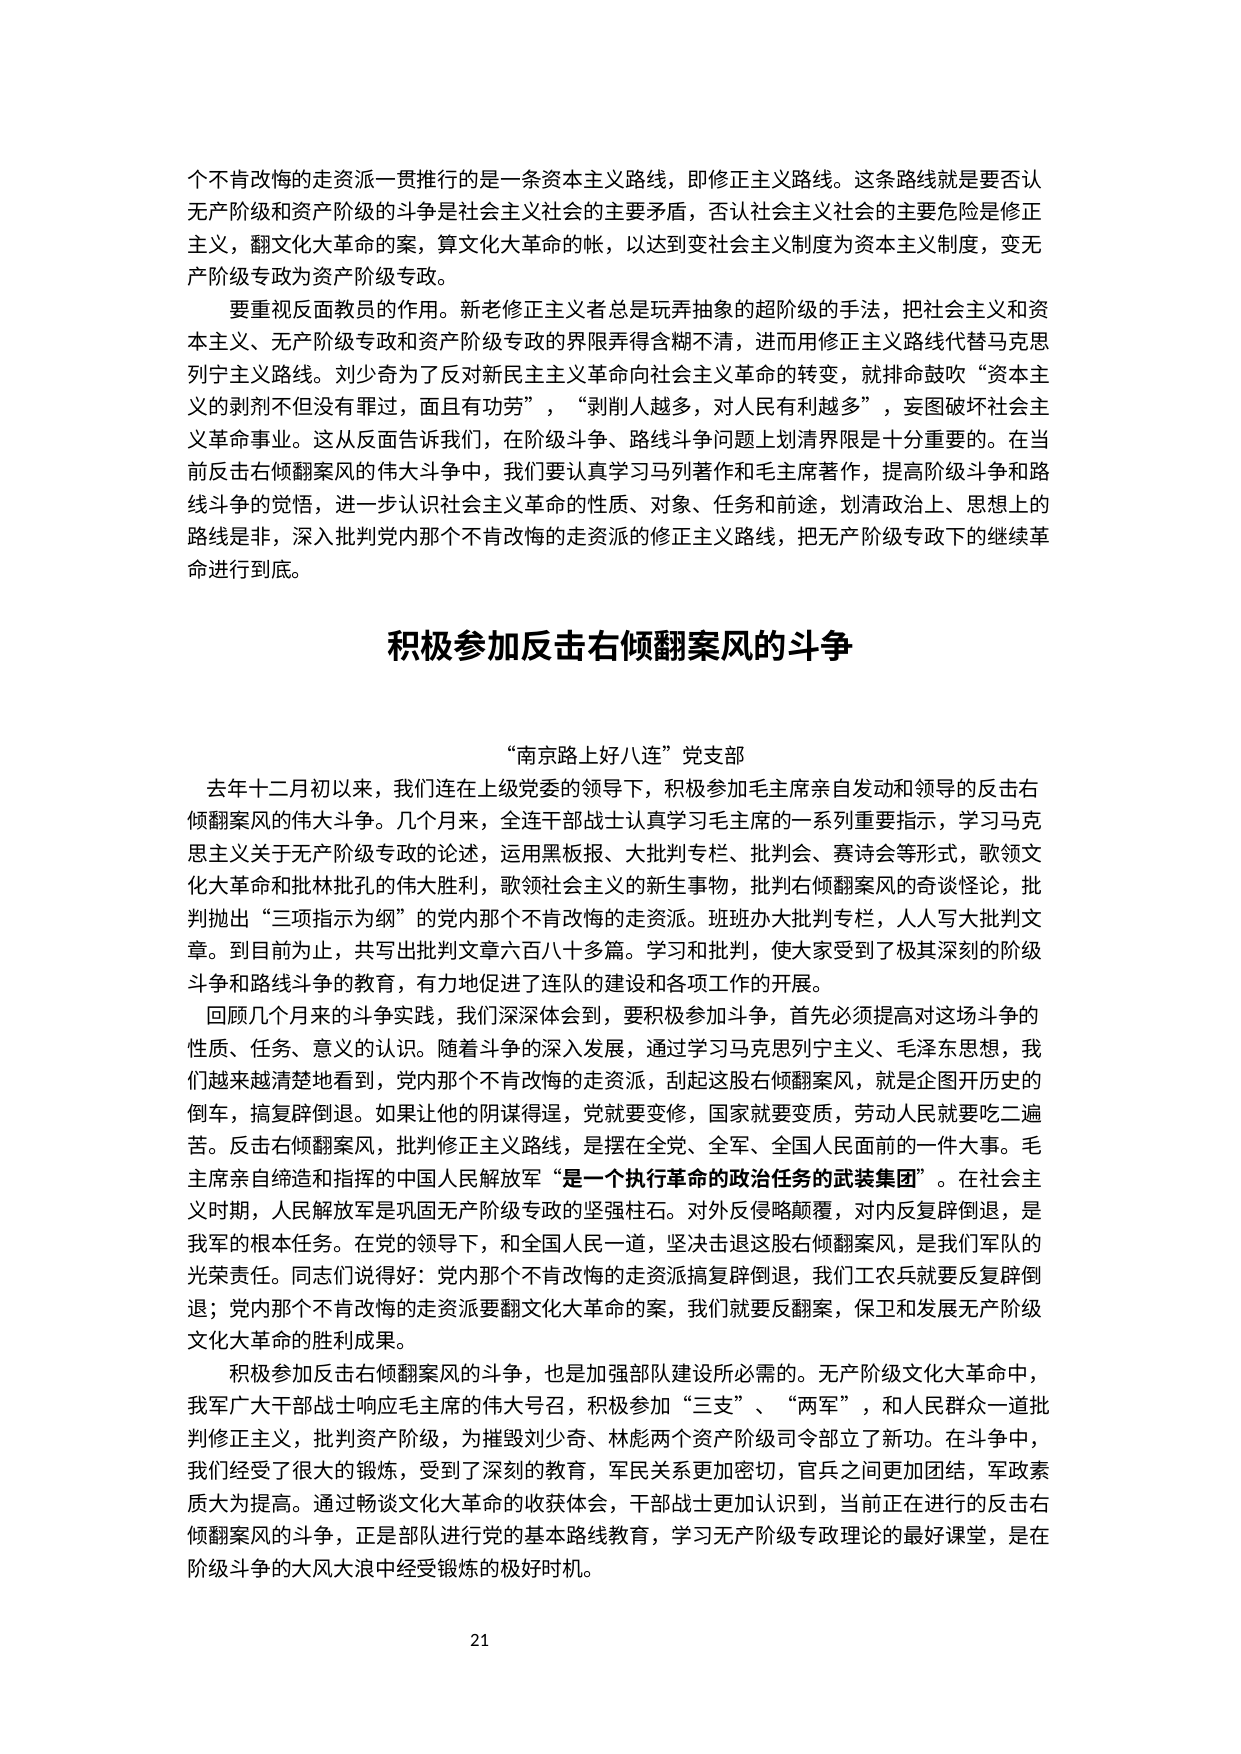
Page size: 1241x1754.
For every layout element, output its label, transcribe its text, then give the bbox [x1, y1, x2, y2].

text 要重视反面教员的作用。新老修正主义者总是玩弄抽象的超阶级的手法，把社会主义和资本主义、无产阶级专政和资产阶级专政的界限弄得含糊不清，进而用修正主义路线代替马克思列宁主义路线。刘少奇为了反对新民主主义革命向社会主义革命的转变，就排命鼓吹“资本主义的剥剂不但没有罪过，面且有功劳”，“剥削人越多，对人民有利越多”，妄图破坏社会主义革命事业。这从反面告诉我们，在阶级斗争、路线斗争问题上划清界限是十分重要的。在当前反击右倾翻案风的伟大斗争中，我们要认真学习马列著作和毛主席著作，提高阶级斗争和路线斗争的觉悟，进一步认识社会主义革命的性质、对象、任务和前途，划清政治上、思想上的路线是非，深入批判党内那个不肯改悔的走资派的修正主义路线，把无产阶级专政下的继续革命进行到底。 [187, 292, 1053, 584]
text “南京路上好八连”党支部 [187, 738, 1053, 771]
text 积极参加反击右倾翻案风的斗争，也是加强部队建设所必需的。无产阶级文化大革命中，我军广大干部战士响应毛主席的伟大号召，积极参加“三支”、“两军”，和人民群众一道批判修正主义，批判资产阶级，为摧毁刘少奇、林彪两个资产阶级司令部立了新功。在斗争中，我们经受了很大的锻炼，受到了深刻的教育，军民关系更加密切，官兵之间更加团结，军政素质大为提高。通过畅谈文化大革命的收获体会，干部战士更加认识到，当前正在进行的反击右倾翻案风的斗争，正是部队进行党的基本路线教育，学习无产阶级专政理论的最好课堂，是在阶级斗争的大风大浪中经受锻炼的极好时机。 [187, 1356, 1053, 1583]
subtitle 积极参加反击右倾翻案风的斗争 [187, 612, 1053, 677]
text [187, 162, 1053, 292]
text 回顾几个月来的斗争实践，我们深深体会到，要积极参加斗争，首先必须提高对这场斗争的性质、任务、意义的认识。随着斗争的深入发展，通过学习马克思列宁主义、毛泽东思想，我们越来越清楚地看到，党内那个不肯改悔的走资派，刮起这股右倾翻案风，就是企图开历史的倒车，搞复辟倒退。如果让他的阴谋得逞，党就要变修，国家就要变质，劳动人民就要吃二遍苦。反击右倾翻案风，批判修正主义路线，是摆在全党、全军、全国人民面前的一件大事。毛主席亲自缔造和指挥的中国人民解放军“是一个执行革命的政治任务的武装集团”。在社会主义时期，人民解放军是巩固无产阶级专政的坚强柱石。对外反侵略颠覆，对内反复辟倒退，是我军的根本任务。在党的领导下，和全国人民一道，坚决击退这股右倾翻案风，是我们军队的光荣责任。同志们说得好：党内那个不肯改悔的走资派搞复辟倒退，我们工农兵就要反复辟倒退；党内那个不肯改悔的走资派要翻文化大革命的案，我们就要反翻案，保卫和发展无产阶级文化大革命的胜利成果。 [187, 998, 1053, 1356]
text 去年十二月初以来，我们连在上级党委的领导下，积极参加毛主席亲自发动和领导的反击右倾翻案风的伟大斗争。几个月来，全连干部战士认真学习毛主席的一系列重要指示，学习马克思主义关于无产阶级专政的论述，运用黑板报、大批判专栏、批判会、赛诗会等形式，歌领文化大革命和批林批孔的伟大胜利，歌领社会主义的新生事物，批判右倾翻案风的奇谈怪论，批判抛出“三项指示为纲”的党内那个不肯改悔的走资派。班班办大批判专栏，人人写大批判文章。到目前为止，共写出批判文章六百八十多篇。学习和批判，使大家受到了极其深刻的阶级斗争和路线斗争的教育，有力地促进了连队的建设和各项工作的开展。 [187, 771, 1053, 998]
